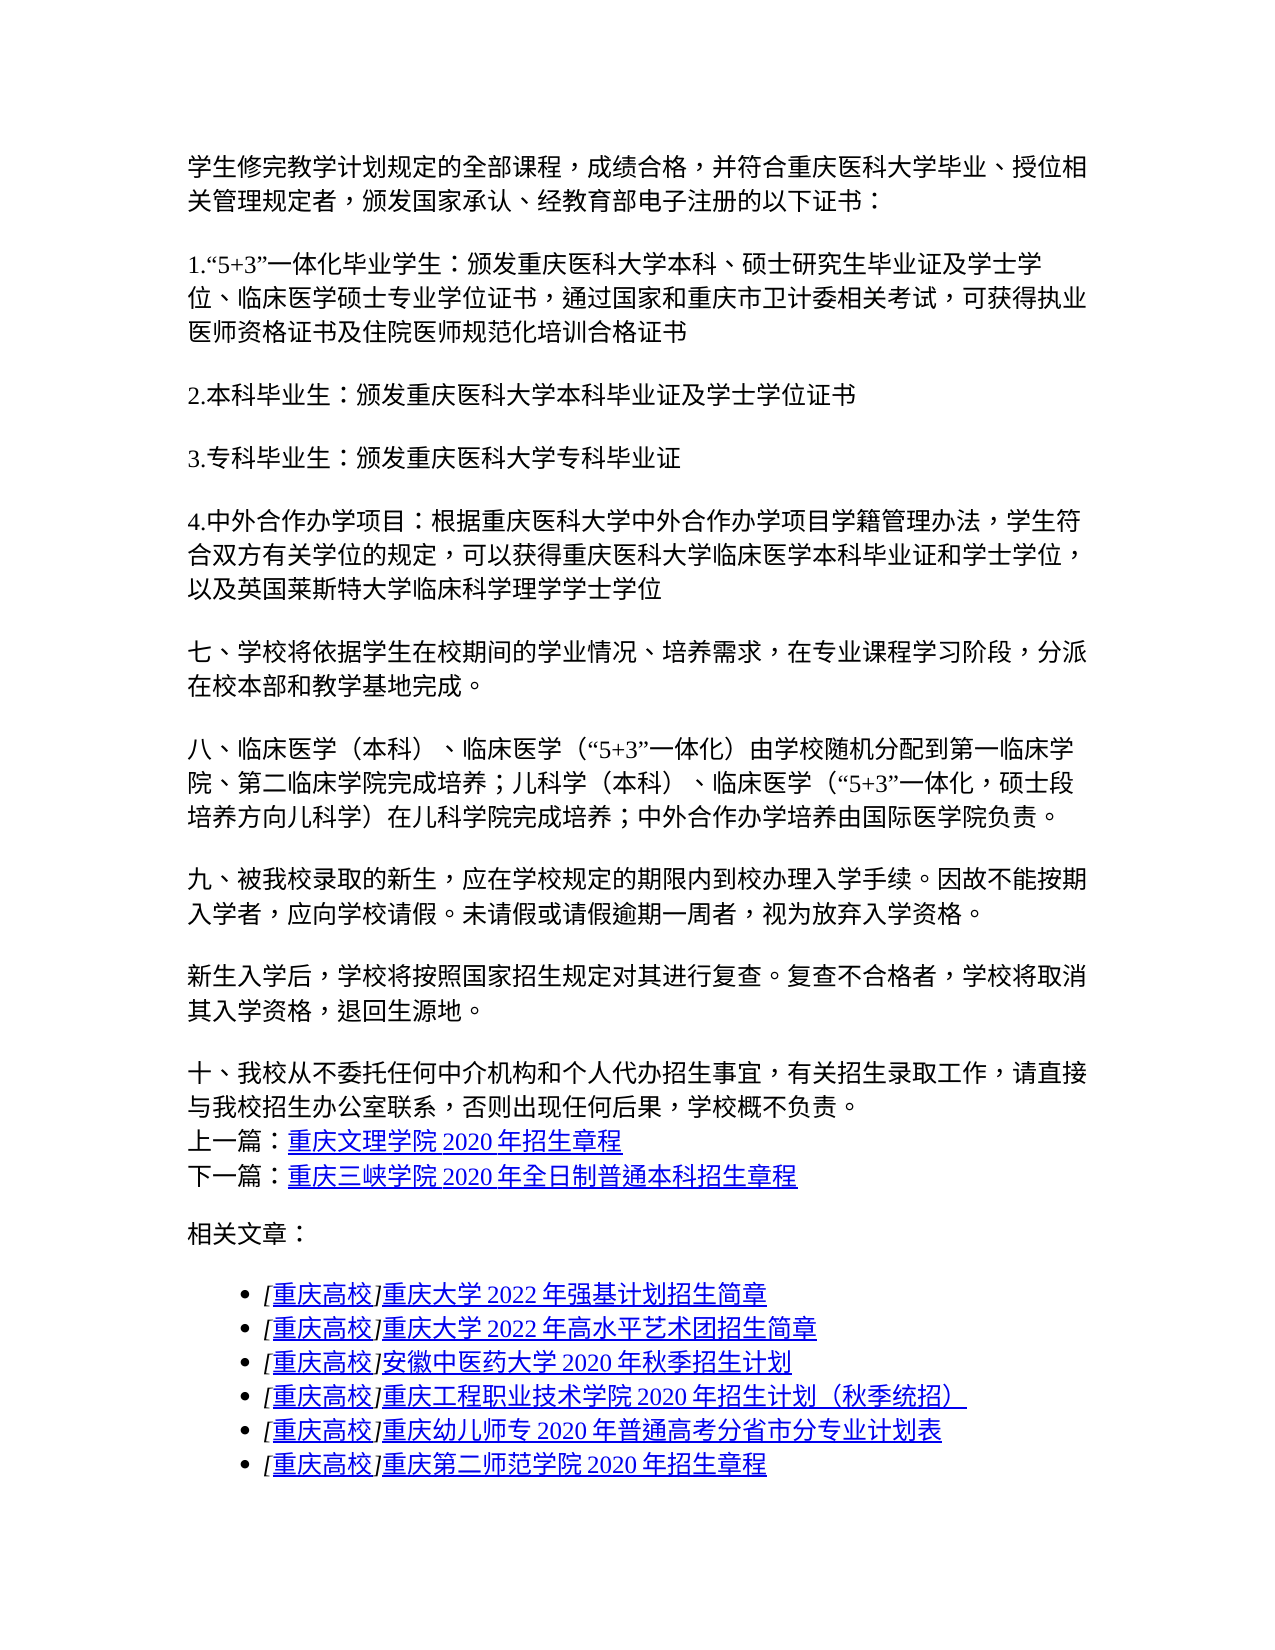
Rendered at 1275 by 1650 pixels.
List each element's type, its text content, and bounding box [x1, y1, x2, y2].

text 3.专科毕业生：颁发重庆医科大学专科毕业证 [187, 441, 1087, 475]
list [重庆高校]安徽中医药大学2020年秋季招生计划 [241, 1344, 1087, 1378]
text 2.本科毕业生：颁发重庆医科大学本科毕业证及学士学位证书 [187, 378, 1087, 412]
text 八、临床医学（本科）、临床医学（“5+3”一体化）由学校随机分配到第一临床学院、第二临床学院完成培养；儿科学（本科）、临床医学（“5+3”一体化，硕士段培养方向儿科学）在儿科学院完成培养；中外合作办学培养由国际医学院负责。 [187, 731, 1087, 833]
text 新生入学后，学校将按照国家招生规定对其进行复查。复查不合格者，学校将取消其入学资格，退回生源地。 [187, 959, 1087, 1027]
text 1.“5+3”一体化毕业学生：颁发重庆医科大学本科、硕士研究生毕业证及学士学位、临床医学硕士专业学位证书，通过国家和重庆市卫计委相关考试，可获得执业医师资格证书及住院医师规范化培训合格证书 [187, 247, 1087, 349]
list [重庆高校]重庆幼儿师专2020年普通高考分省市分专业计划表 [241, 1412, 1087, 1447]
list [重庆高校]重庆大学2022年强基计划招生简章 [241, 1276, 1087, 1310]
text 学生修完教学计划规定的全部课程，成绩合格，并符合重庆医科大学毕业、授位相关管理规定者，颁发国家承认、经教育部电子注册的以下证书： [187, 150, 1087, 218]
text 十、我校从不委托任何中介机构和个人代办招生事宜，有关招生录取工作，请直接与我校招生办公室联系，否则出现任何后果，学校概不负责。 [187, 1056, 1087, 1124]
text 七、学校将依据学生在校期间的学业情况、培养需求，在专业课程学习阶段，分派在校本部和教学基地完成。 [187, 634, 1087, 702]
text 九、被我校录取的新生，应在学校规定的期限内到校办理入学手续。因故不能按期入学者，应向学校请假。未请假或请假逾期一周者，视为放弃入学资格。 [187, 862, 1087, 930]
list [重庆高校]重庆大学2022年高水平艺术团招生简章 [241, 1310, 1087, 1344]
text 上一篇：重庆文理学院2020年招生章程 下一篇：重庆三峡学院2020年全日制普通本科招生章程 [187, 1124, 1087, 1192]
text 4.中外合作办学项目：根据重庆医科大学中外合作办学项目学籍管理办法，学生符合双方有关学位的规定，可以获得重庆医科大学临床医学本科毕业证和学士学位，以及英国莱斯特大学临床科学理学学士学位 [187, 503, 1087, 606]
list [重庆高校]重庆第二师范学院2020年招生章程 [241, 1447, 1087, 1481]
text 相关文章： [187, 1217, 1087, 1251]
list [重庆高校]重庆工程职业技术学院2020年招生计划（秋季统招） [241, 1378, 1087, 1412]
